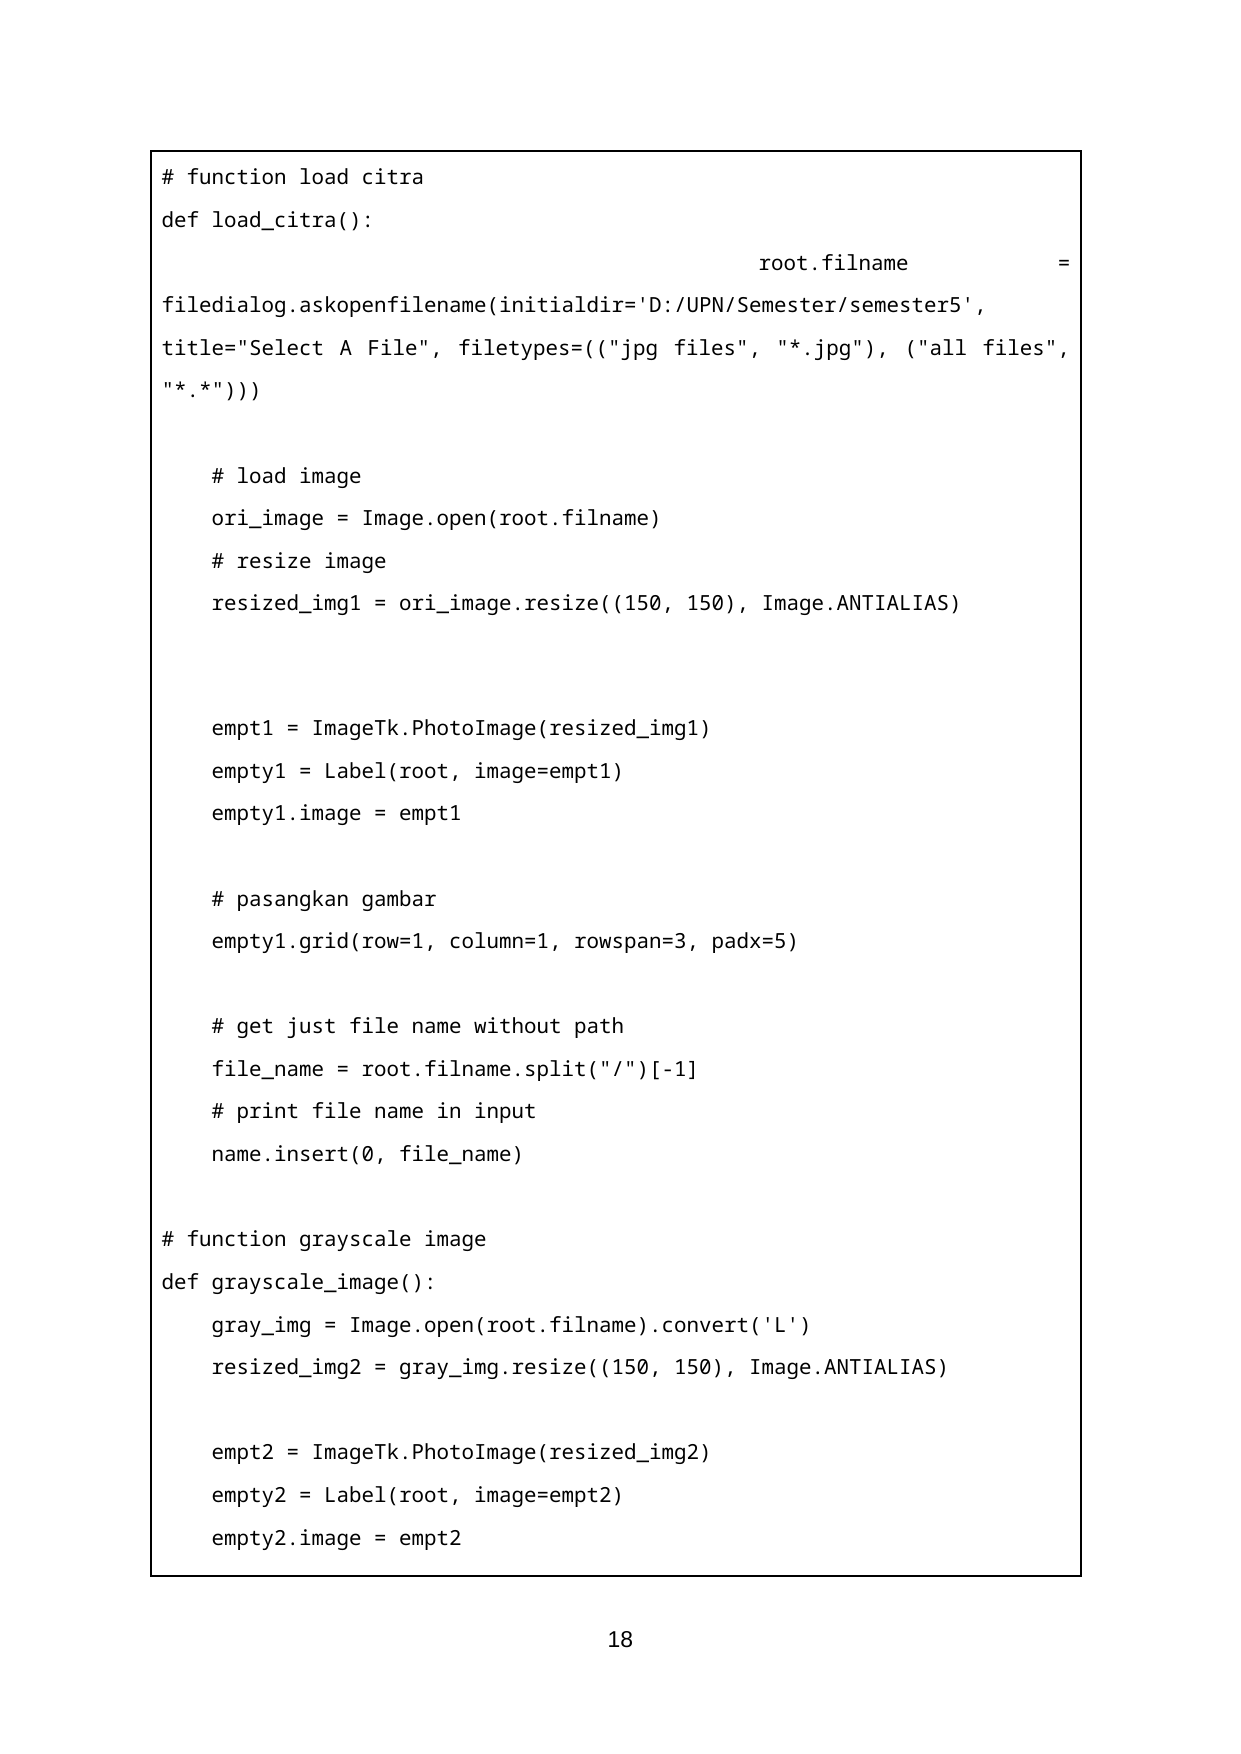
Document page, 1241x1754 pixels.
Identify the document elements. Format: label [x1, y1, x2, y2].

table_header [152, 152, 1080, 1575]
